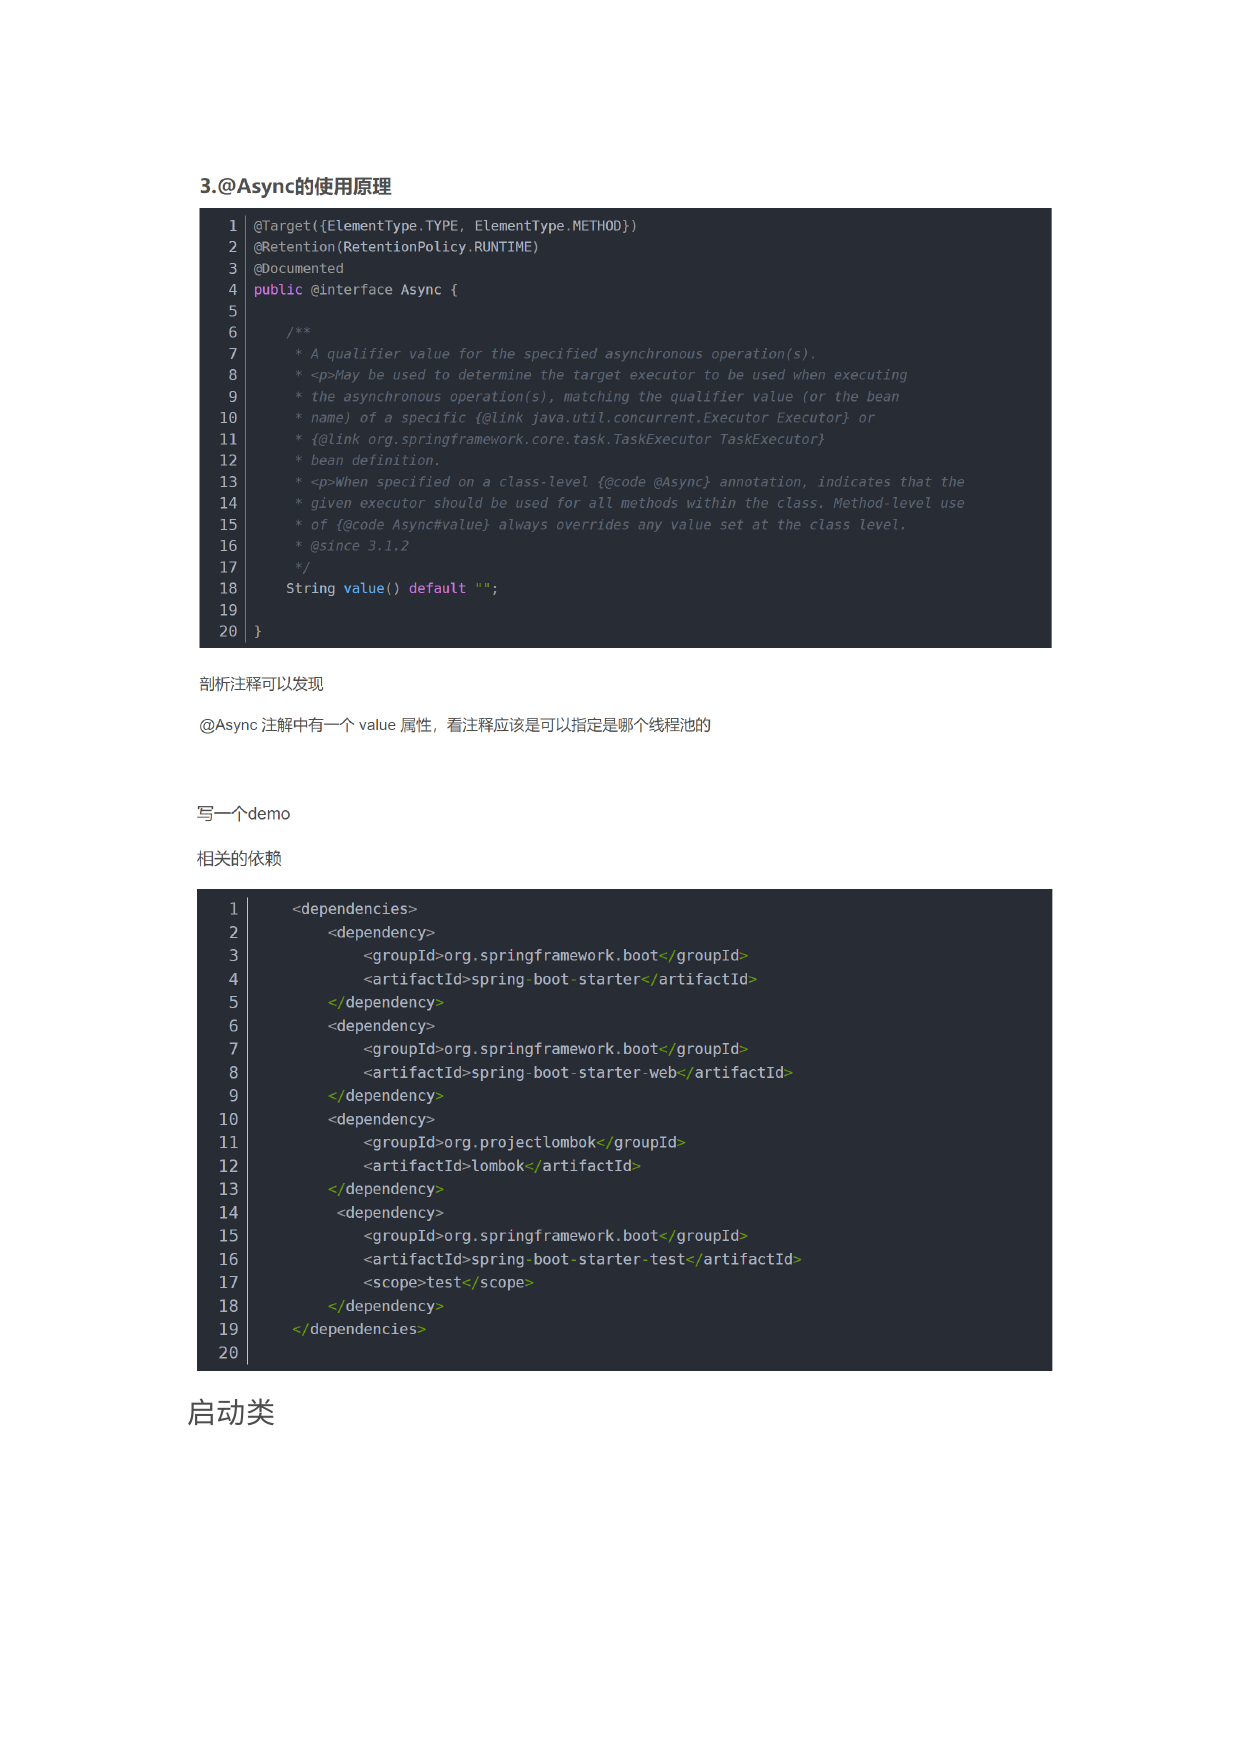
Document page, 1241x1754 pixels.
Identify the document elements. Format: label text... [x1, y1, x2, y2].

picture [187, 162, 1052, 747]
text 启动类 [187, 1377, 1053, 1444]
picture [187, 793, 1053, 1377]
